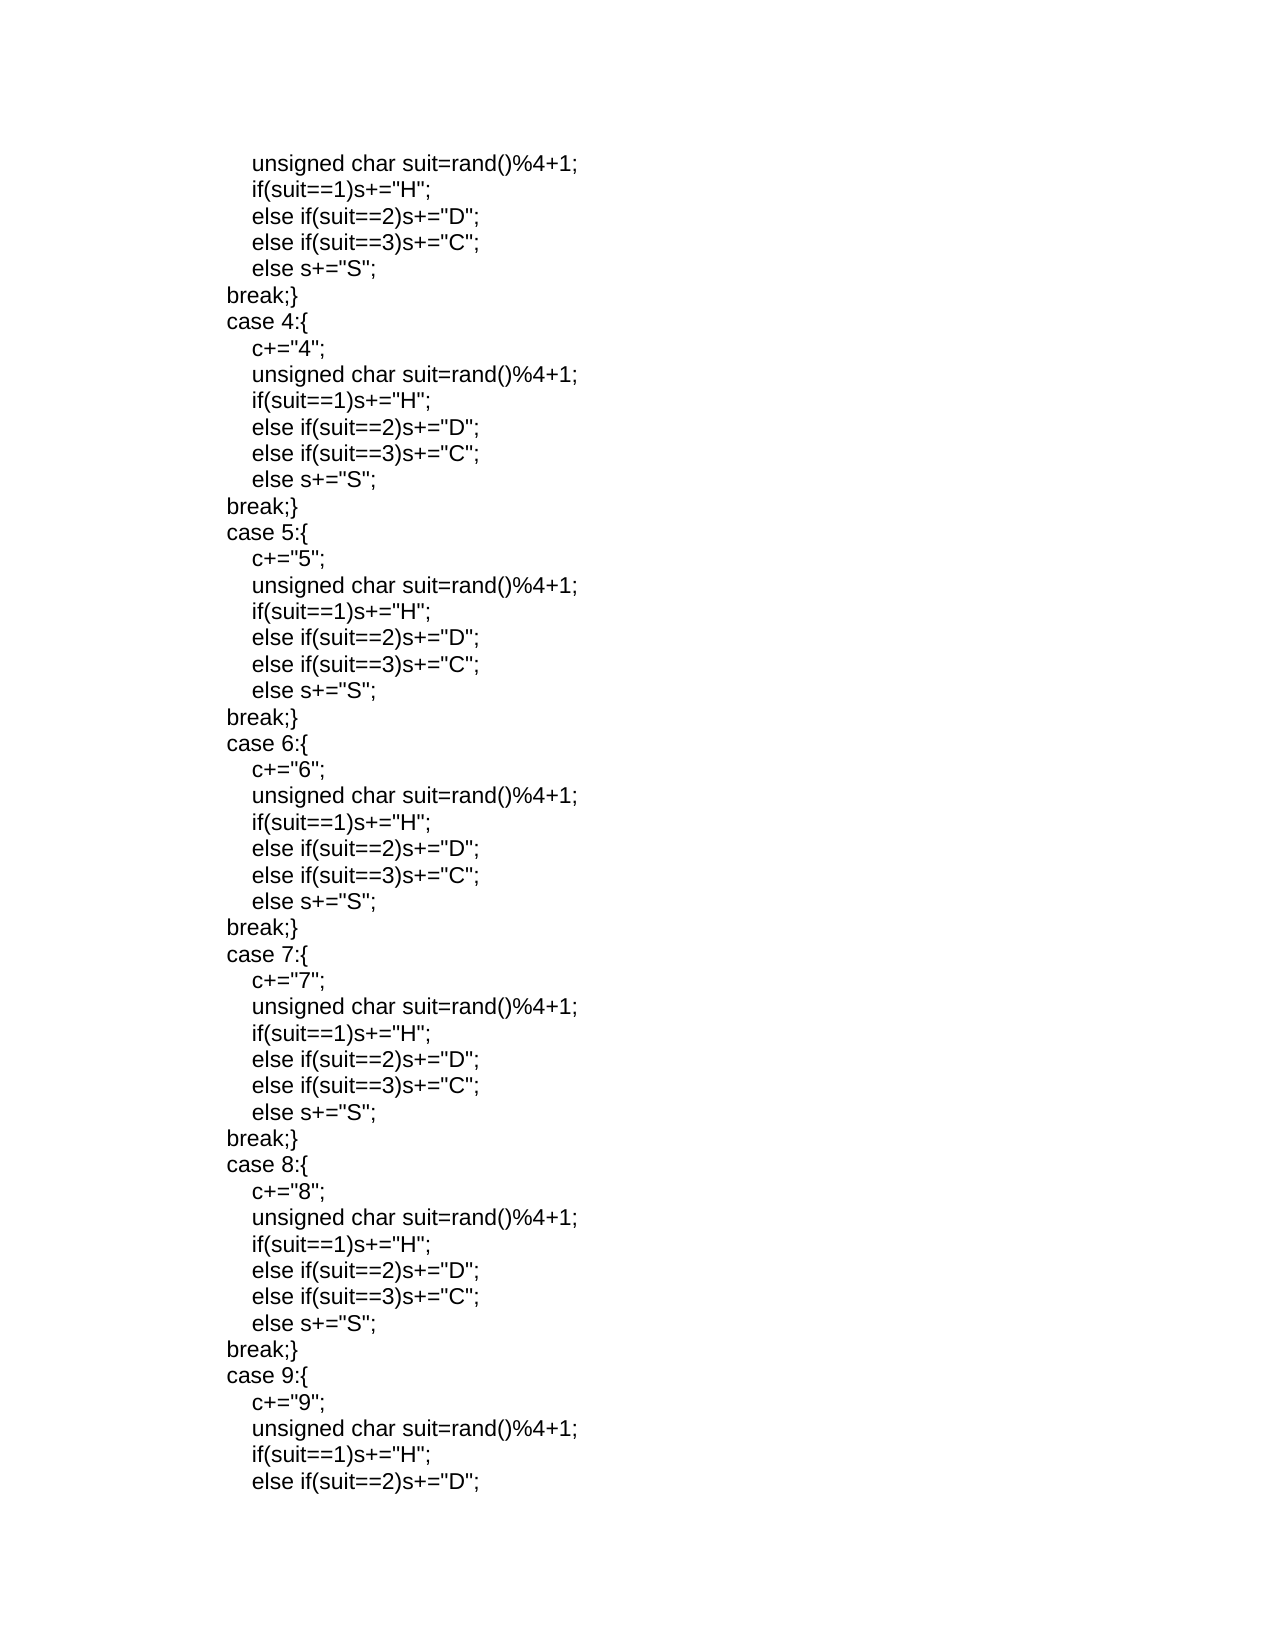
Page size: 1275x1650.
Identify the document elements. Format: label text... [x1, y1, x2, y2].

text if(suit==1)s+="H"; [150, 176, 1144, 203]
text break;} [150, 914, 1144, 941]
text else s+="S"; [150, 1099, 1144, 1125]
text c+="5"; [150, 545, 1144, 572]
text unsigned char suit=rand()%4+1; [150, 572, 1144, 598]
text unsigned char suit=rand()%4+1; [150, 782, 1144, 809]
text else if(suit==2)s+="D"; [150, 835, 1144, 862]
text break;} [150, 1125, 1144, 1151]
text unsigned char suit=rand()%4+1; [150, 1204, 1144, 1231]
text if(suit==1)s+="H"; [150, 598, 1144, 624]
text else if(suit==3)s+="C"; [150, 229, 1144, 255]
text break;} [150, 1336, 1144, 1362]
text c+="6"; [150, 756, 1144, 782]
text if(suit==1)s+="H"; [150, 1441, 1144, 1468]
text else s+="S"; [150, 466, 1144, 493]
text else s+="S"; [150, 255, 1144, 282]
text case 5:{ [150, 519, 1144, 545]
text else if(suit==2)s+="D"; [150, 203, 1144, 229]
text c+="7"; [150, 967, 1144, 993]
text else if(suit==2)s+="D"; [150, 1257, 1144, 1283]
text break;} [150, 282, 1144, 308]
text c+="4"; [150, 334, 1144, 361]
text if(suit==1)s+="H"; [150, 1020, 1144, 1046]
text else if(suit==2)s+="D"; [150, 624, 1144, 651]
text unsigned char suit=rand()%4+1; [150, 993, 1144, 1020]
text else if(suit==3)s+="C"; [150, 1283, 1144, 1309]
text else if(suit==3)s+="C"; [150, 651, 1144, 677]
text if(suit==1)s+="H"; [150, 387, 1144, 413]
text c+="8"; [150, 1178, 1144, 1204]
text else s+="S"; [150, 888, 1144, 914]
text case 4:{ [150, 308, 1144, 334]
text case 8:{ [150, 1151, 1144, 1178]
text case 9:{ [150, 1362, 1144, 1389]
text unsigned char suit=rand()%4+1; [150, 361, 1144, 387]
text else if(suit==3)s+="C"; [150, 862, 1144, 888]
text else if(suit==3)s+="C"; [150, 440, 1144, 466]
text else if(suit==3)s+="C"; [150, 1072, 1144, 1099]
text unsigned char suit=rand()%4+1; [150, 1415, 1144, 1441]
text case 7:{ [150, 941, 1144, 967]
text case 6:{ [150, 730, 1144, 756]
text else if(suit==2)s+="D"; [150, 1468, 1144, 1494]
text if(suit==1)s+="H"; [150, 1231, 1144, 1257]
text else s+="S"; [150, 677, 1144, 703]
text unsigned char suit=rand()%4+1; [150, 150, 1144, 176]
text break;} [150, 493, 1144, 519]
text else s+="S"; [150, 1309, 1144, 1336]
text break;} [150, 703, 1144, 730]
text else if(suit==2)s+="D"; [150, 1046, 1144, 1072]
text else if(suit==2)s+="D"; [150, 413, 1144, 440]
text if(suit==1)s+="H"; [150, 809, 1144, 835]
text c+="9"; [150, 1389, 1144, 1415]
